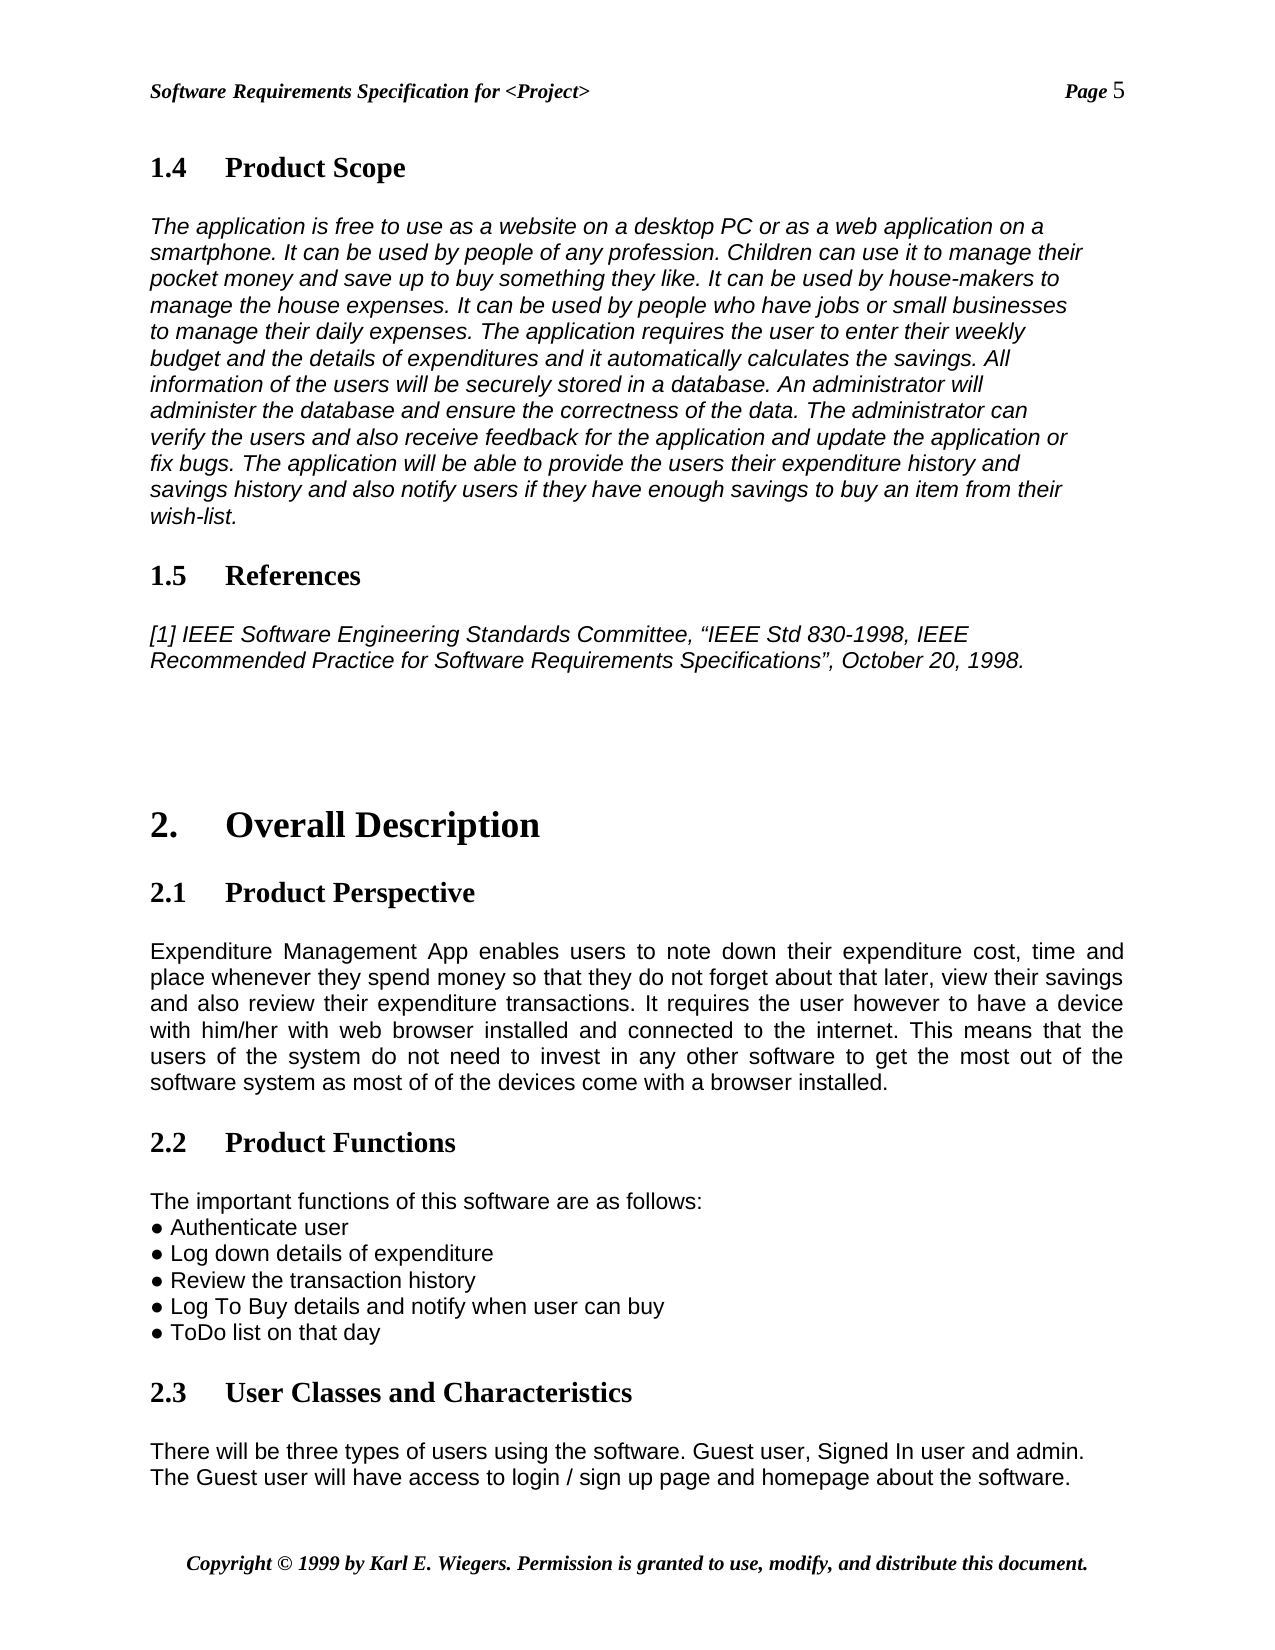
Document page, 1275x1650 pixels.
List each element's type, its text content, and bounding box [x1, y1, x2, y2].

text ● Log To Buy details and notify when user can buy [150, 1293, 1125, 1319]
text pocket money and save up to buy something they like. It can be used by house-makers to [150, 265, 1125, 292]
text smartphone. It can be used by people of any profession. Children can use it to manage their [150, 239, 1125, 265]
text wish-list. [150, 503, 1125, 529]
text administer the database and ensure the correctness of the data. The administrator can [150, 397, 1125, 423]
text The application is free to use as a website on a desktop PC or as a web application on a [150, 213, 1125, 239]
text ● ToDo list on that day [150, 1319, 1125, 1346]
subtitle References [150, 558, 1125, 592]
text fix bugs. The application will be able to provide the users their expenditure history and [150, 450, 1125, 476]
text Recommended Practice for Software Requirements Specifications”, October 20, 1998. [150, 647, 1125, 673]
text ● Log down details of expenditure [150, 1240, 1125, 1267]
subtitle Product Perspective [150, 875, 1125, 908]
text ● Review the transaction history [150, 1267, 1125, 1293]
subtitle User Classes and Characteristics [150, 1375, 1125, 1408]
text savings history and also notify users if they have enough savings to buy an item from their [150, 476, 1125, 503]
subtitle Product Scope [150, 150, 1125, 183]
text The Guest user will have access to login / sign up page and homepage about the software. [150, 1464, 1125, 1490]
text Expenditure Management App enables users to note down their expenditure cost, time and place whenever they spend money so that they do not forget about that later, view their savings and also review their expenditure transactions. It requires the user however to have a device with him/her with web browser installed and connected to the internet. This means that the users of the system do not need to invest in any other software to get the most out of the software system as most of of the devices come with a browser installed. [150, 938, 1125, 1096]
text There will be three types of users using the software. Guest user, Signed In user and admin. [150, 1438, 1125, 1464]
text information of the users will be securely stored in a database. An administrator will [150, 371, 1125, 397]
text budget and the details of expenditures and it automatically calculates the savings. All [150, 344, 1125, 371]
subtitle Product Functions [150, 1125, 1125, 1158]
text verify the users and also receive feedback for the application and update the application or [150, 423, 1125, 450]
text [1] IEEE Software Engineering Standards Committee, “IEEE Std 830-1998, IEEE [150, 621, 1125, 647]
subtitle Overall Description [150, 803, 1125, 846]
text manage the house expenses. It can be used by people who have jobs or small businesses [150, 292, 1125, 318]
text The important functions of this software are as follows: [150, 1188, 1125, 1214]
text to manage their daily expenses. The application requires the user to enter their weekly [150, 318, 1125, 344]
text ● Authenticate user [150, 1214, 1125, 1240]
